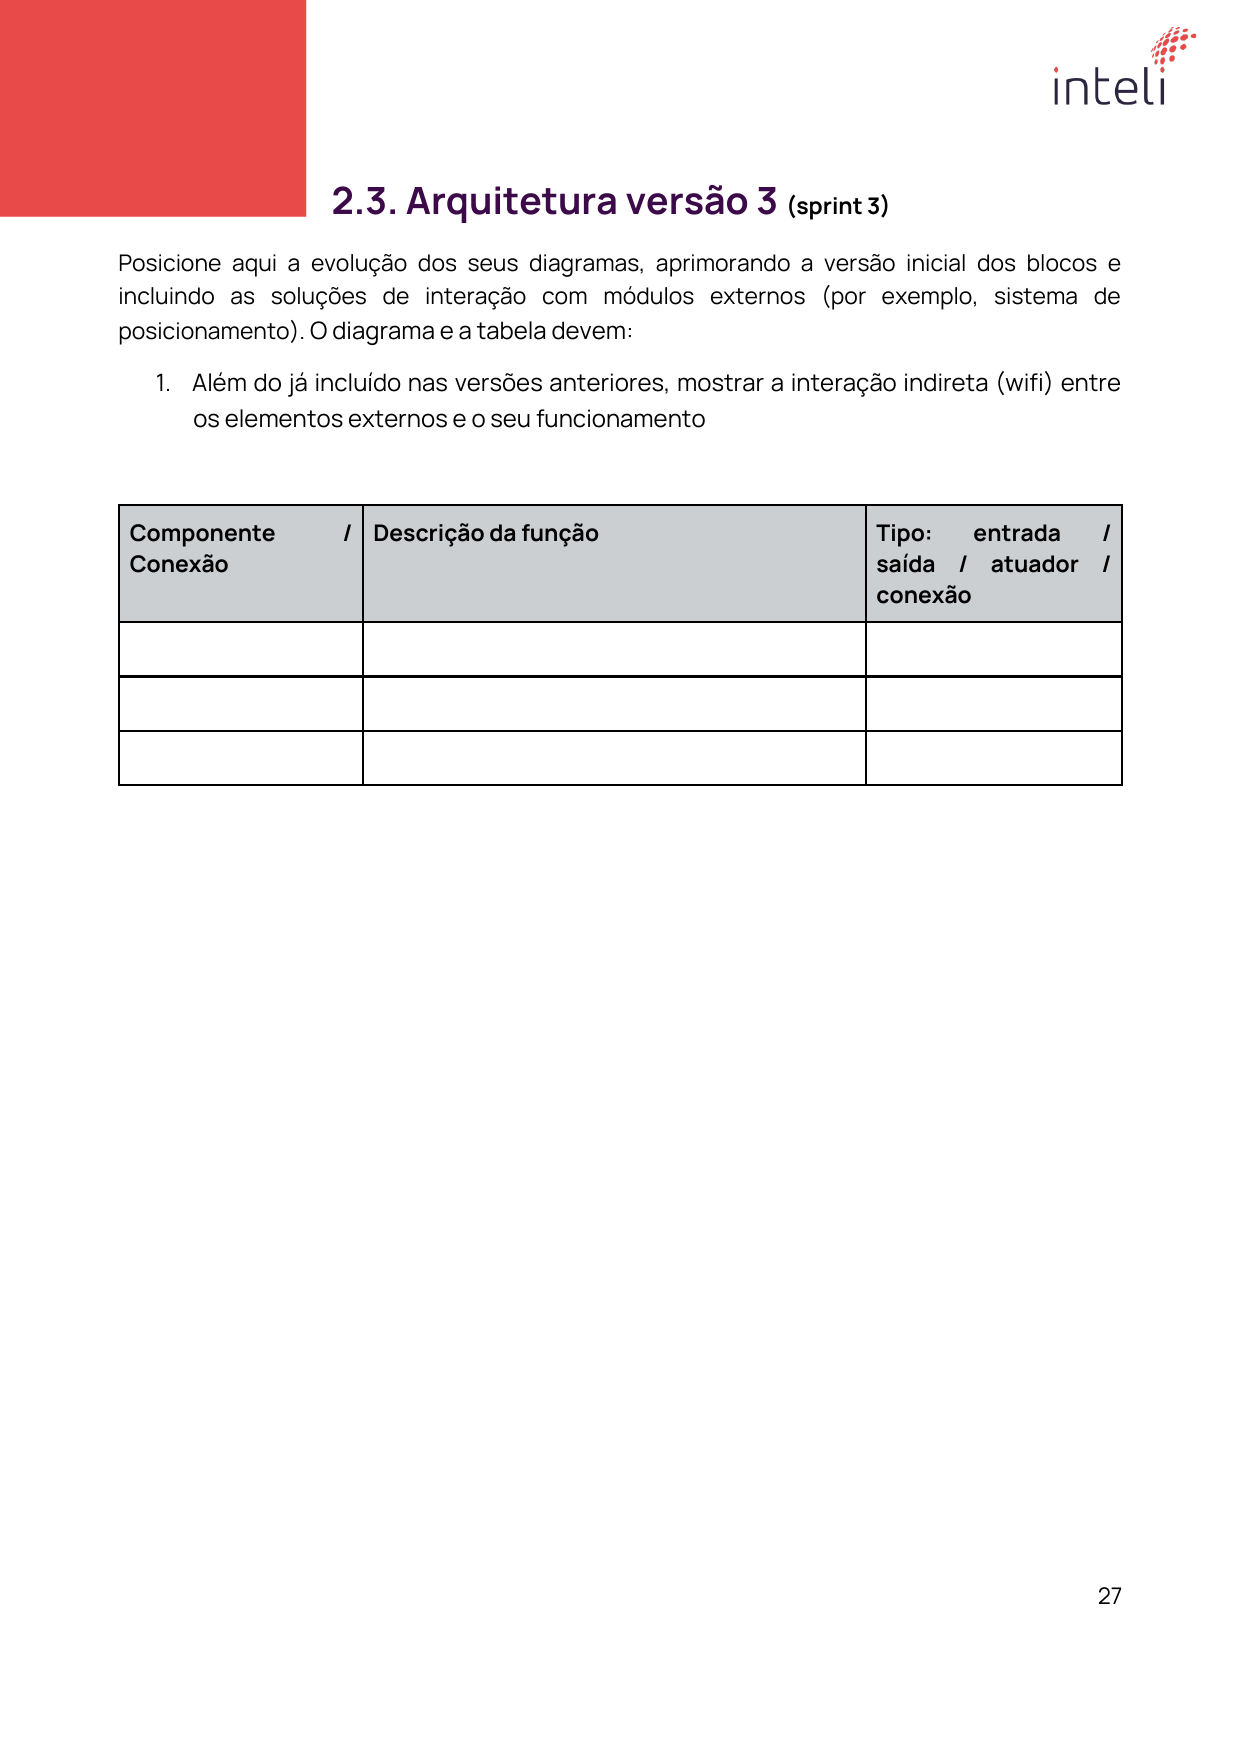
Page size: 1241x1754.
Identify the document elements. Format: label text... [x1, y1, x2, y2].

table_header Componente / Conexão [120, 506, 362, 621]
table_cell [364, 678, 865, 729]
table_cell [120, 732, 362, 784]
table_header Tipo: entrada / saída / atuador / conexão [867, 506, 1121, 621]
table_cell [120, 678, 362, 729]
subtitle 2.3. Arquitetura versão 3 (sprint 3) [118, 174, 1122, 226]
table_cell [364, 623, 865, 675]
table_cell [120, 623, 362, 675]
table_cell [867, 678, 1121, 729]
text Posicione aqui a evolução dos seus diagramas, aprimorando a versão inicial dos blocos e incluindo as soluções de interação com módulos externos (por exemplo, sistema de posicionamento). O diagrama e a tabela devem: [118, 246, 1122, 347]
table_cell [364, 732, 865, 784]
picture [1054, 27, 1197, 105]
table_header Descrição da função [364, 506, 865, 621]
table_cell [867, 623, 1121, 675]
list Além do já incluído nas versões anteriores, mostrar a interação indireta (wifi) entre os elementos externos e o seu funcionamento [156, 399, 1122, 434]
table_cell [867, 732, 1121, 784]
picture [0, 0, 307, 217]
